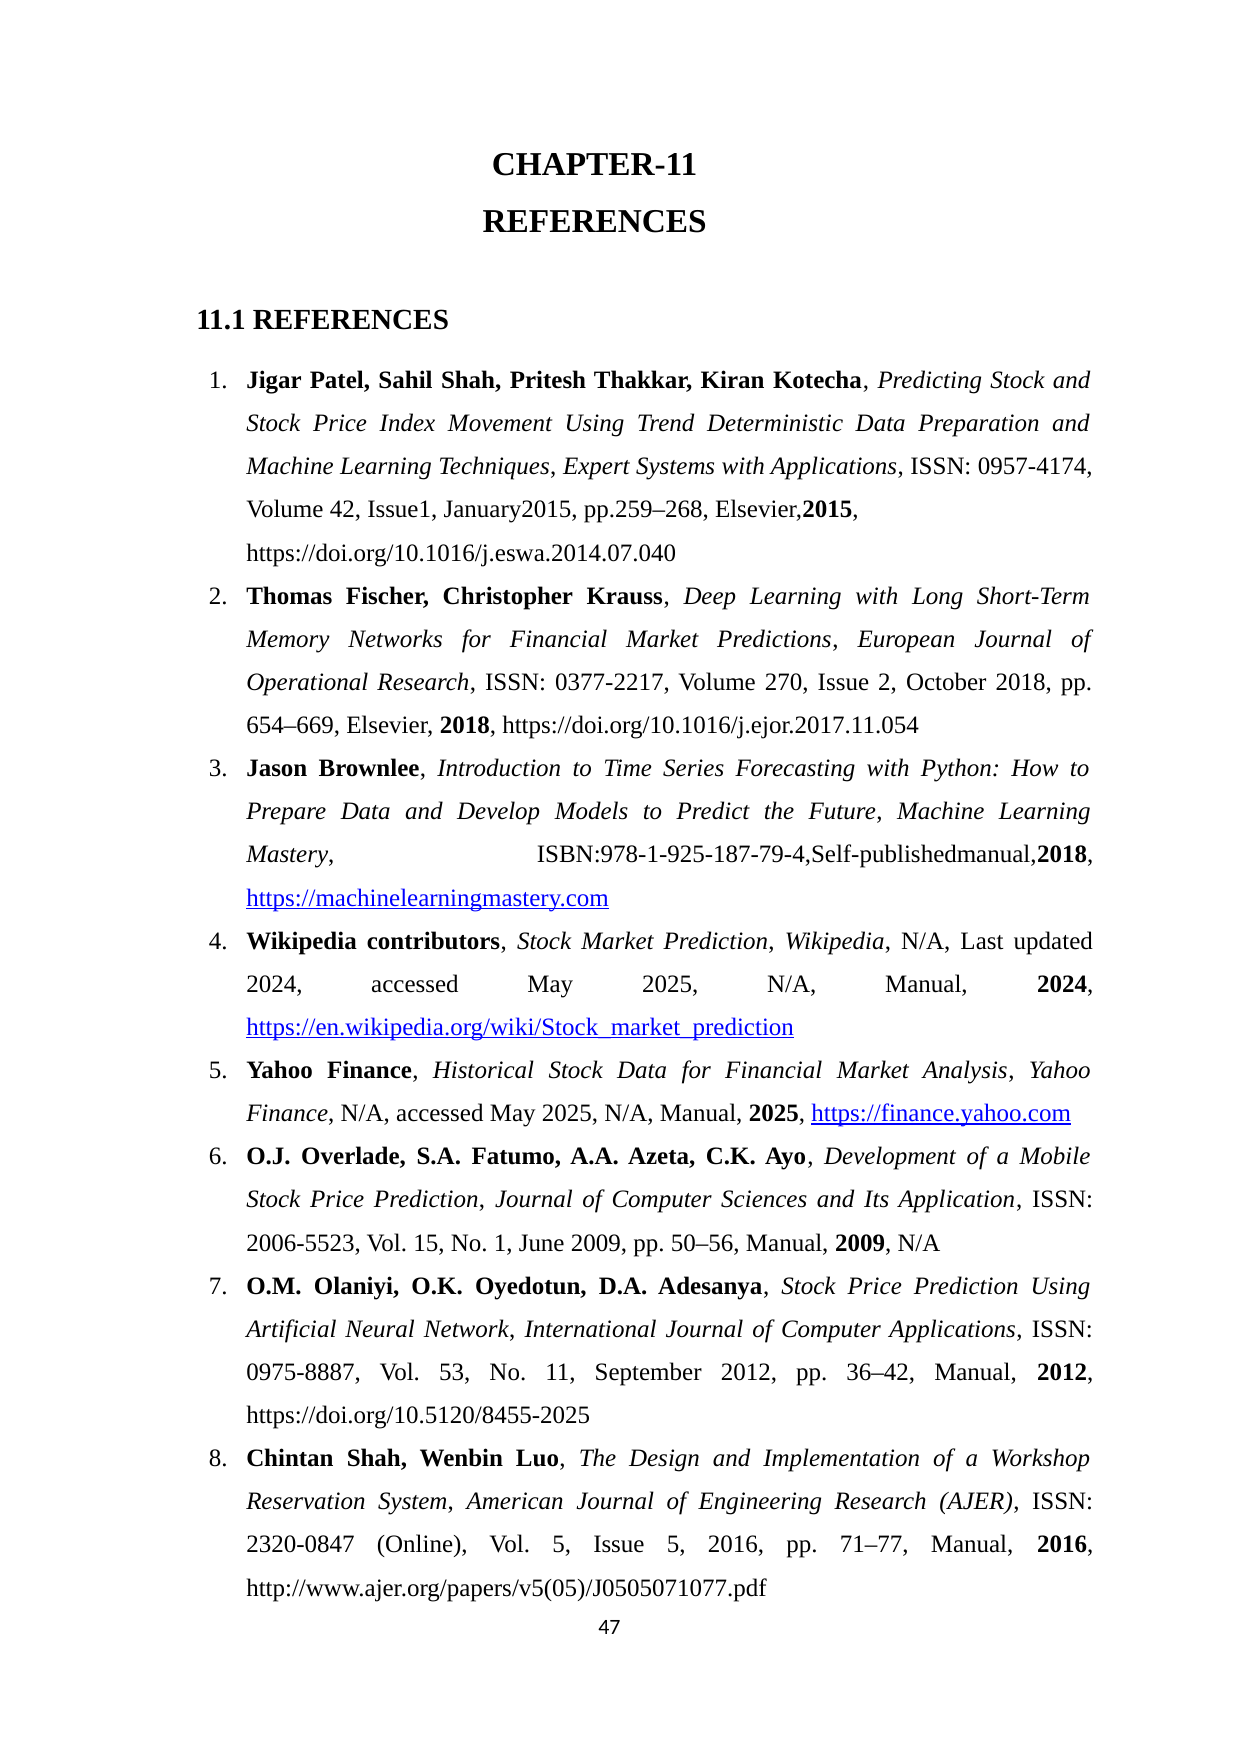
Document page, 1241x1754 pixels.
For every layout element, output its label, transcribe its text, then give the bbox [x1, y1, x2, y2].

text CHAPTER-11 [96, 546, 1093, 584]
list Jigar Patel, Sahil Shah, Pritesh Thakkar, Kiran Kotecha, Predicting Stock and Stock Price Index Movement Using Trend Deterministic Data Preparation and Machine Learning Techniques, Expert Systems with Applications, ISSN: 0957-4174, Volume 42, Issue1, January2015, pp.259–268, Elsevier,2015, https://doi.org/10.1016/j.eswa.2014.07.040 [208, 768, 1093, 969]
list Jason Brownlee, Introduction to Time Series Forecasting with Python: How to Prepare Data and Develop Models to Predict the Future, Machine Learning Mastery, ISBN:978-1-925-187-79-4,Self-publishedmanual,2018, https://machinelearningmastery.com [208, 1156, 1093, 1314]
subtitle REFERENCES [96, 604, 1093, 642]
text 11.1 REFERENCES [96, 705, 1093, 738]
list Wikipedia contributors, Stock Market Prediction, Wikipedia, N/A, Last updated 2024, accessed May 2025, N/A, Manual, 2024, https://en.wikipedia.org/wiki/Stock_market_prediction [208, 1328, 1093, 1443]
list Yahoo Finance, Historical Stock Data for Financial Market Analysis, Yahoo Finance, N/A, accessed May 2025, N/A, Manual, 2025, https://finance.yahoo.com [208, 1458, 1093, 1529]
list Thomas Fischer, Christopher Krauss, Deep Learning with Long Short-Term Memory Networks for Financial Market Predictions, European Journal of Operational Research, ISSN: 0377-2217, Volume 270, Issue 2, October 2018, pp. 654–669, Elsevier, 2018, https://doi.org/10.1016/j.ejor.2017.11.054 [208, 983, 1093, 1141]
